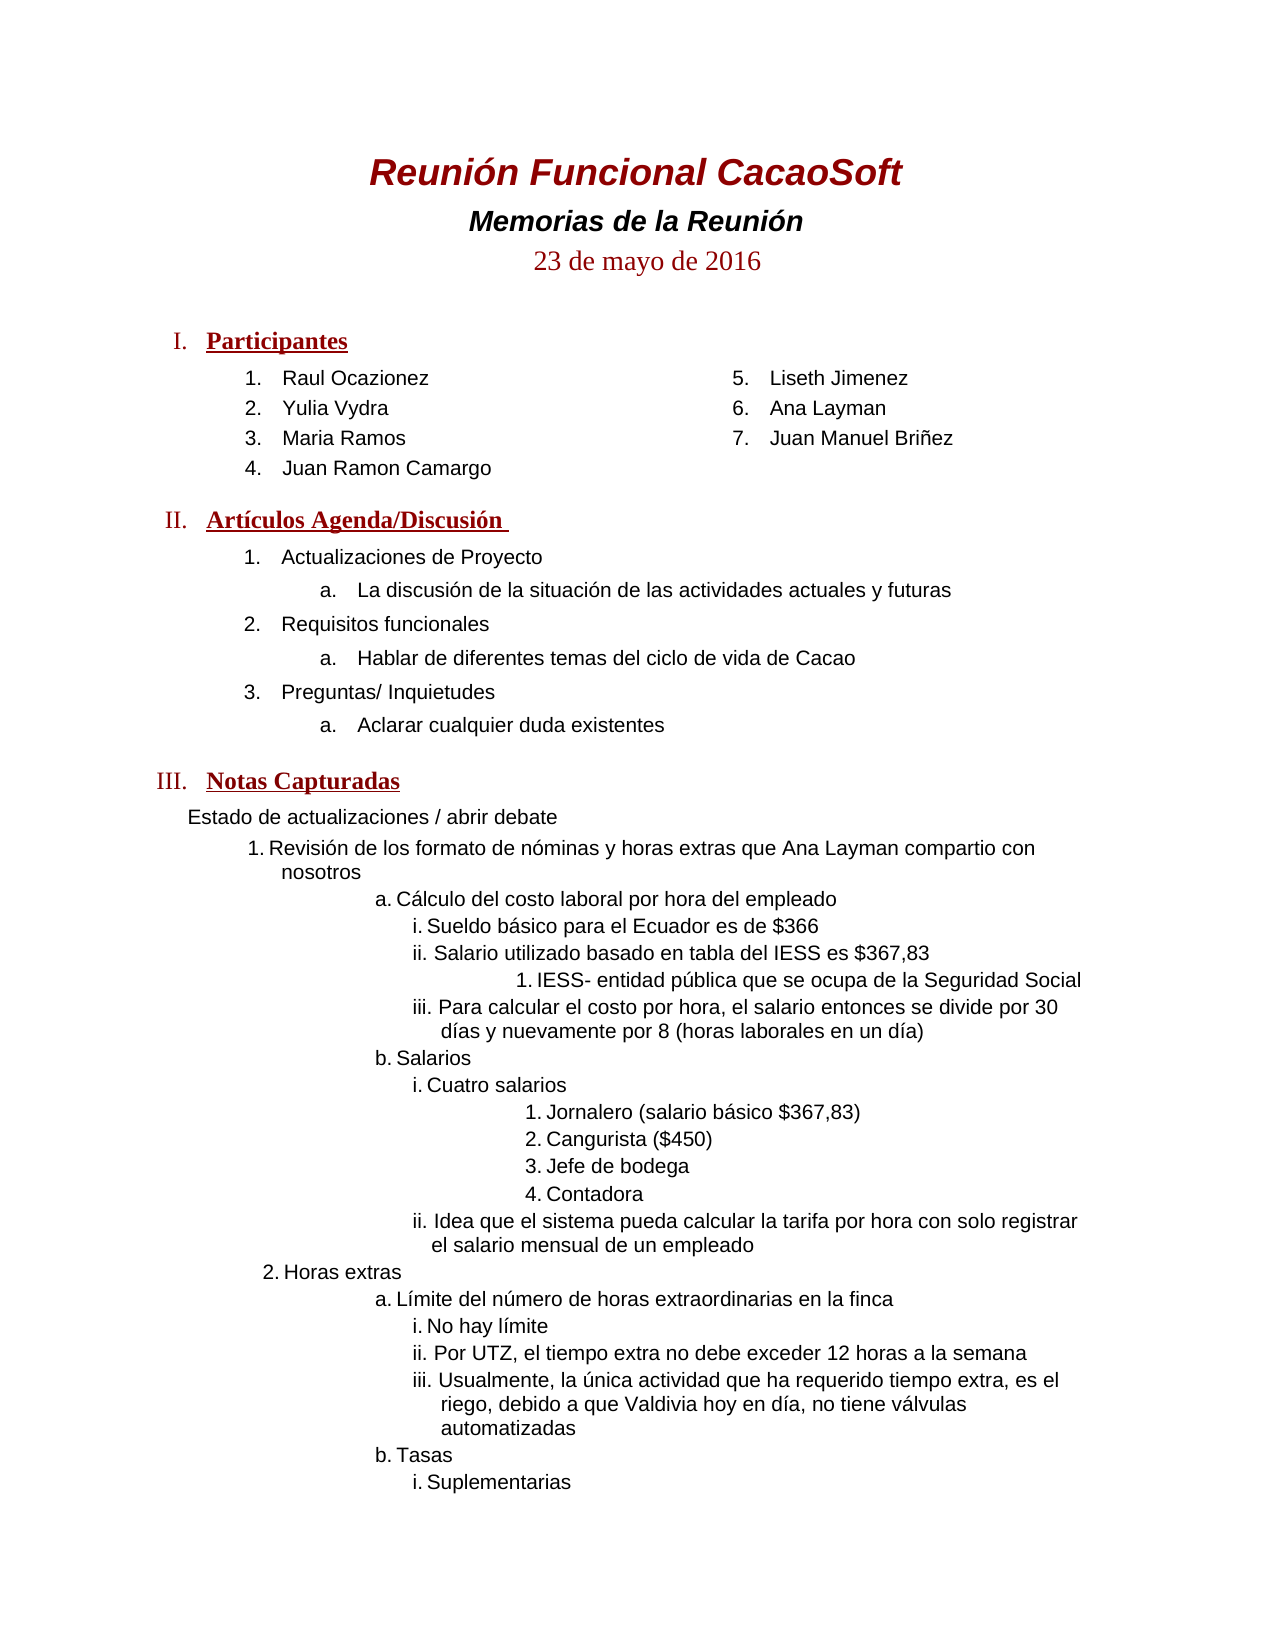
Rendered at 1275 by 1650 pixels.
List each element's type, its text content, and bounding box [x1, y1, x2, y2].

text ii. Salario utilizado basado en tabla del IESS es $367,83 [412, 941, 1087, 965]
list Juan Manuel Briñez [732, 426, 1087, 450]
text 1. Revisión de los formato de nóminas y horas extras que Ana Layman compartio con nosotros [244, 836, 1087, 883]
list Raul Ocazionez [244, 366, 600, 389]
list Maria Ramos [244, 426, 600, 450]
text iii. Usualmente, la única actividad que ha requerido tiempo extra, es el riego, debido a que Valdivia hoy en día, no tiene válvulas automatizadas [412, 1368, 1087, 1440]
list Actualizaciones de Proyecto [244, 544, 1087, 568]
text 3. Jefe de bodega [525, 1154, 1087, 1178]
text i. Suplementarias [412, 1470, 1087, 1494]
list Ana Layman [732, 396, 1087, 420]
text ii. Idea que el sistema pueda calcular la tarifa por hora con solo registrar el salario mensual de un empleado [412, 1208, 1087, 1256]
text b. Tasas [375, 1443, 1087, 1467]
text 1. Jornalero (salario básico $367,83) [525, 1100, 1087, 1124]
text Estado de actualizaciones / abrir debate [187, 805, 1087, 829]
text ii. Por UTZ, el tiempo extra no debe exceder 12 horas a la semana [412, 1341, 1087, 1365]
list Notas Capturadas [187, 766, 1087, 794]
list Yulia Vydra [244, 396, 600, 420]
list Participantes [187, 326, 1087, 355]
list Preguntas/ Inquietudes [244, 679, 1087, 703]
subtitle Reunión Funcional CacaoSoft [187, 150, 1087, 193]
text i. No hay límite [412, 1314, 1087, 1338]
text iii. Para calcular el costo por hora, el salario entonces se divide por 30 días y nuevamente por 8 (horas laborales en un día) [412, 995, 1087, 1043]
text 1. IESS- entidad pública que se ocupa de la Seguridad Social [516, 968, 1087, 992]
text b. Salarios [375, 1046, 1087, 1070]
text 2. Cangurista ($450) [525, 1127, 1087, 1151]
list Hablar de diferentes temas del ciclo de vida de Cacao [319, 646, 1087, 670]
list Aclarar cualquier duda existentes [319, 713, 1087, 737]
text 2. Horas extras [262, 1259, 1087, 1283]
text a. Límite del número de horas extraordinarias en la finca [375, 1287, 1087, 1311]
list Artículos Agenda/Discusión [187, 505, 1087, 534]
text 23 de mayo de 2016 [207, 244, 1087, 276]
text a. Cálculo del costo laboral por hora del empleado [375, 887, 1087, 911]
subtitle Memorias de la Reunión [187, 199, 1087, 238]
list Liseth Jimenez [732, 366, 1087, 389]
list La discusión de la situación de las actividades actuales y futuras [319, 578, 1087, 602]
text i. Sueldo básico para el Ecuador es de $366 [412, 914, 1087, 938]
text i. Cuatro salarios [412, 1073, 1087, 1097]
list Requisitos funcionales [244, 612, 1087, 636]
text 4. Contadora [525, 1181, 1087, 1205]
list Juan Ramon Camargo [244, 456, 600, 480]
